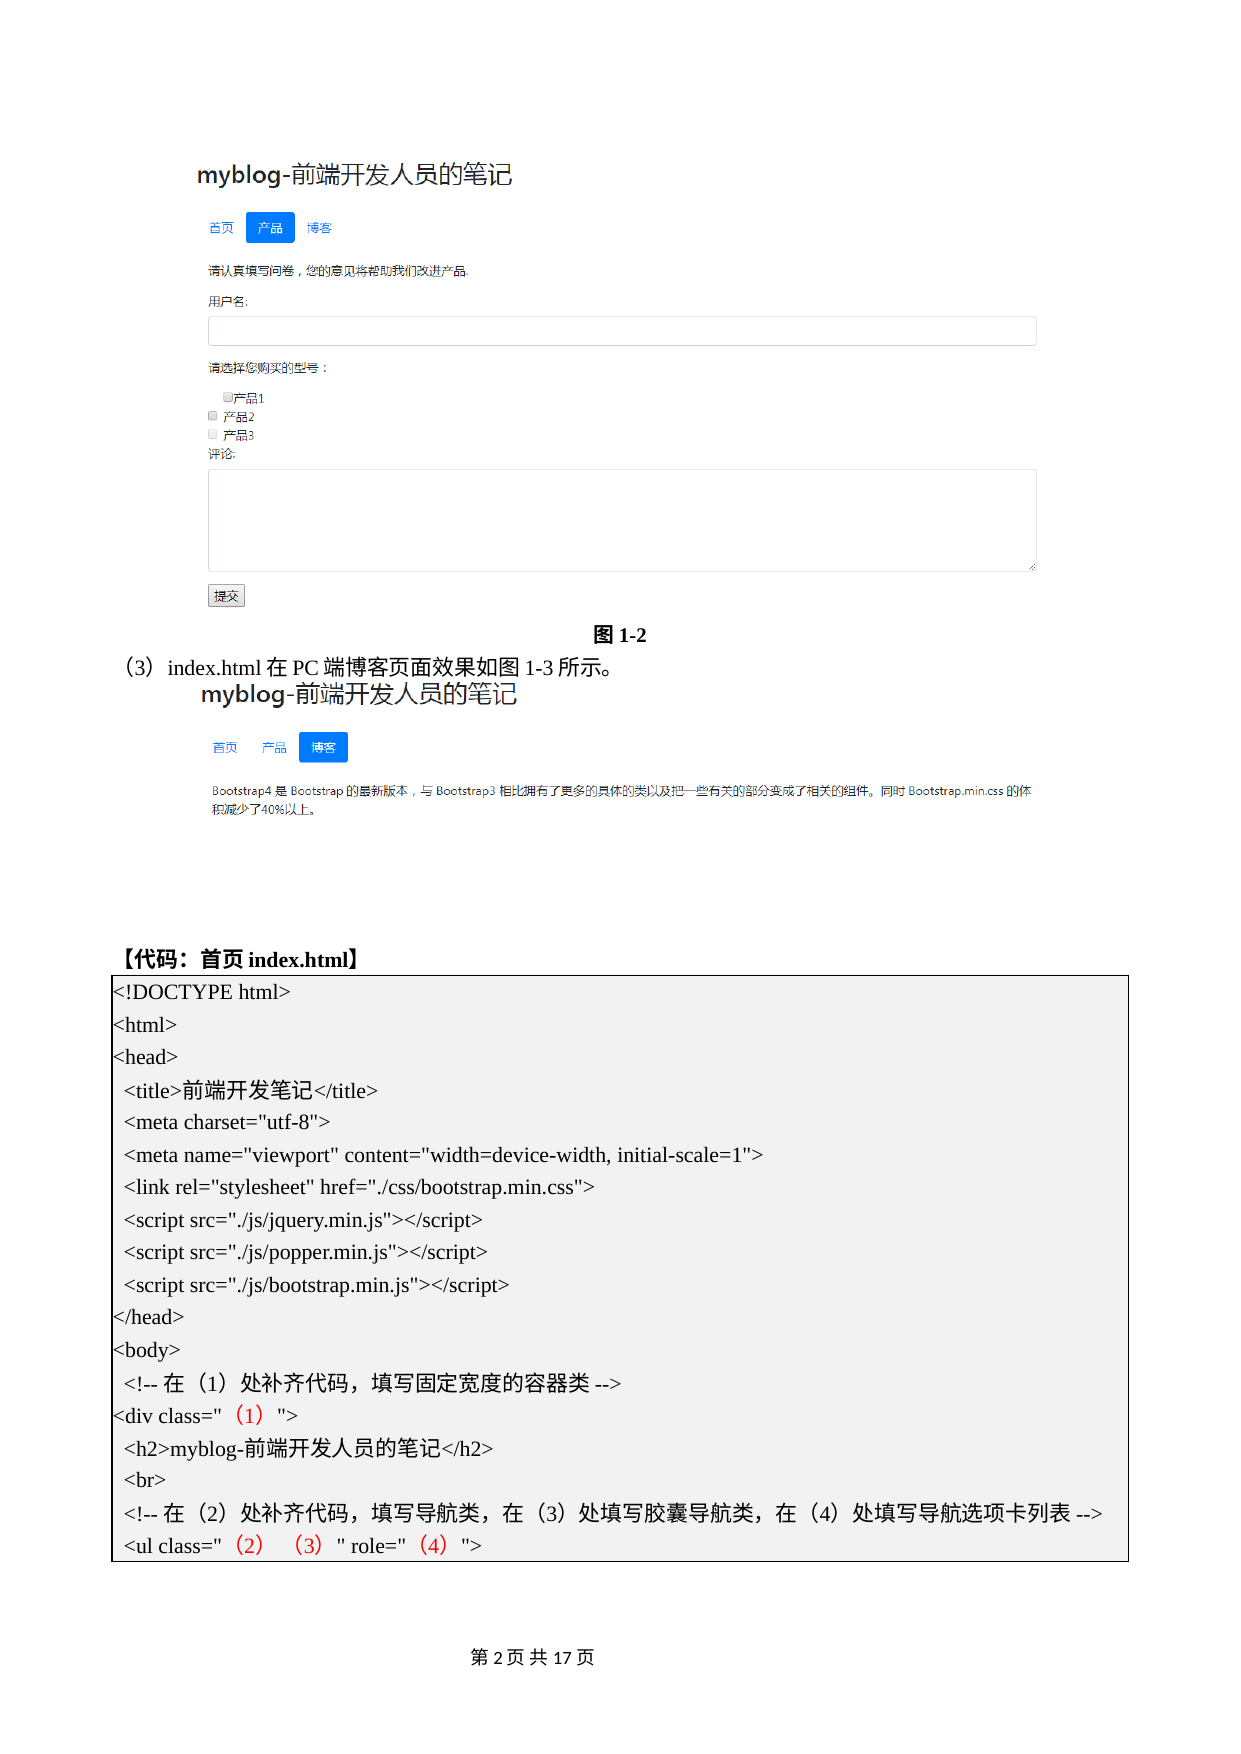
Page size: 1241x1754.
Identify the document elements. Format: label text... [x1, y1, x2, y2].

text <!-- 在（1）处补齐代码，填写固定宽度的容器类 --> [113, 1366, 1128, 1398]
text <!DOCTYPE html> [113, 976, 1128, 1008]
text <html> [113, 1008, 1128, 1041]
text <div class="（1）"> [113, 1398, 1128, 1431]
text <script src="./js/bootstrap.min.js"></script> [113, 1268, 1128, 1301]
text <meta charset="utf-8"> [113, 1106, 1128, 1138]
text <script src="./js/jquery.min.js"></script> [113, 1203, 1128, 1236]
text <title>前端开发笔记</title> [113, 1073, 1128, 1106]
text <!-- 在（2）处补齐代码，填写导航类，在（3）处填写胶囊导航类，在（4）处填写导航选项卡列表 --> [113, 1496, 1128, 1527]
text </head> [113, 1301, 1128, 1333]
text <body> [113, 1333, 1128, 1366]
text <head> [113, 1041, 1128, 1073]
text <h2>myblog-前端开发人员的笔记</h2> [113, 1431, 1128, 1463]
text <meta name="viewport" content="width=device-width, initial-scale=1"> [113, 1138, 1128, 1171]
text <br> [113, 1463, 1128, 1496]
picture [187, 682, 1053, 913]
text <ul class="（2） （3）" role="（4）"> [113, 1527, 1128, 1561]
text <link rel="stylesheet" href="./css/bootstrap.min.css"> [113, 1171, 1128, 1203]
text 图1-2 [112, 617, 1128, 649]
text （3）index.html在PC端博客页面效果如图1-3所示。 [112, 649, 1128, 682]
text <script src="./js/popper.min.js"></script> [113, 1236, 1128, 1268]
picture [187, 162, 1053, 615]
text 【代码：首页index.html】 [112, 942, 1128, 974]
